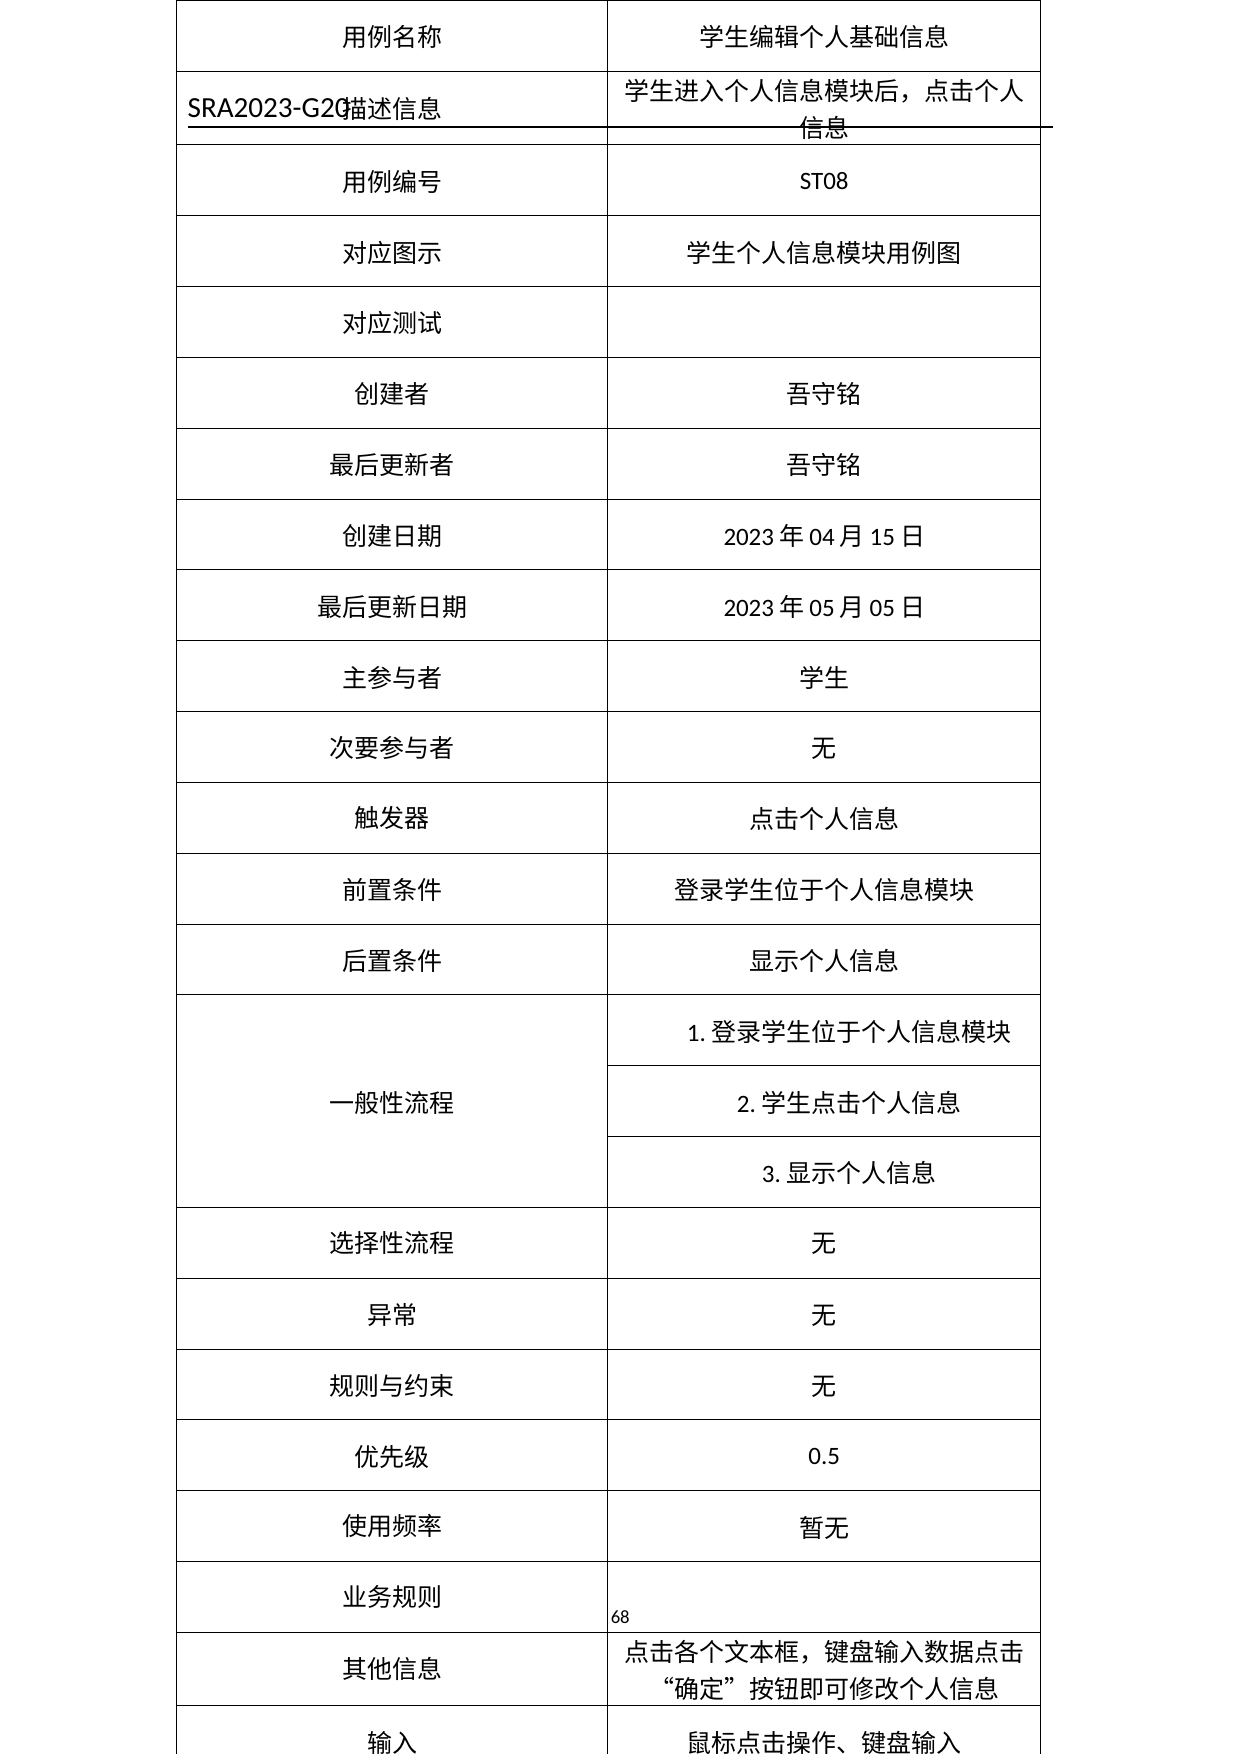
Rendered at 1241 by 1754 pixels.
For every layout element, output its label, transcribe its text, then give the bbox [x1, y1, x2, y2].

table_cell 无 [608, 712, 1040, 782]
table_cell 点击个人信息 [608, 783, 1040, 853]
table_cell 对应图示 [177, 216, 607, 286]
table_cell 0.5 [608, 1420, 1040, 1490]
table_cell 描述信息 [177, 72, 607, 144]
table_cell 其他信息 [177, 1633, 607, 1705]
table_cell 吾守铭 [608, 358, 1040, 428]
table_cell 最后更新日期 [177, 570, 607, 640]
table_cell 一般性流程 [177, 995, 607, 1207]
table_cell 用例编号 [177, 145, 607, 215]
table_cell 2023年05月05日 [608, 570, 1040, 640]
table_cell 次要参与者 [177, 712, 607, 782]
table_cell 后置条件 [177, 925, 607, 994]
table_cell 对应测试 [177, 287, 607, 357]
table_cell 学生点击个人信息 [608, 1066, 1040, 1136]
table_cell 异常 [177, 1279, 607, 1348]
table_cell 最后更新者 [177, 429, 607, 498]
table_cell 无 [608, 1208, 1040, 1278]
table_cell 吾守铭 [608, 429, 1040, 498]
table_cell [608, 287, 1040, 357]
table_cell 学生进入个人信息模块后，点击个人信息 [608, 72, 1040, 144]
table_cell 业务规则 [177, 1562, 607, 1632]
table_cell 输入 [177, 1706, 607, 1754]
table_cell ST08 [608, 145, 1040, 215]
table_cell 前置条件 [177, 854, 607, 923]
table_cell 点击各个文本框，键盘输入数据点击“确定”按钮即可修改个人信息 [608, 1633, 1040, 1705]
table_cell 无 [608, 1350, 1040, 1419]
table_cell 学生 [608, 641, 1040, 711]
table_cell 触发器 [177, 783, 607, 853]
table_header 用例名称 [177, 1, 607, 71]
table_cell 选择性流程 [177, 1208, 607, 1278]
table_cell 显示个人信息 [608, 925, 1040, 994]
table_cell 使用频率 [177, 1491, 607, 1561]
table_cell 规则与约束 [177, 1350, 607, 1419]
table_cell 无 [608, 1279, 1040, 1348]
table_cell 登录学生位于个人信息模块 [608, 995, 1040, 1065]
table_cell 登录学生位于个人信息模块 [608, 854, 1040, 923]
table_cell 创建日期 [177, 500, 607, 569]
table_cell 鼠标点击操作、键盘输入 [608, 1706, 1040, 1754]
table_cell 2023年04月15日 [608, 500, 1040, 569]
table_cell 学生个人信息模块用例图 [608, 216, 1040, 286]
table_cell [608, 1562, 1040, 1632]
table_header 学生编辑个人基础信息 [608, 1, 1040, 71]
table_cell 显示个人信息 [608, 1137, 1040, 1207]
table_cell 创建者 [177, 358, 607, 428]
table_cell 主参与者 [177, 641, 607, 711]
table_cell 优先级 [177, 1420, 607, 1490]
table_cell 暂无 [608, 1491, 1040, 1561]
